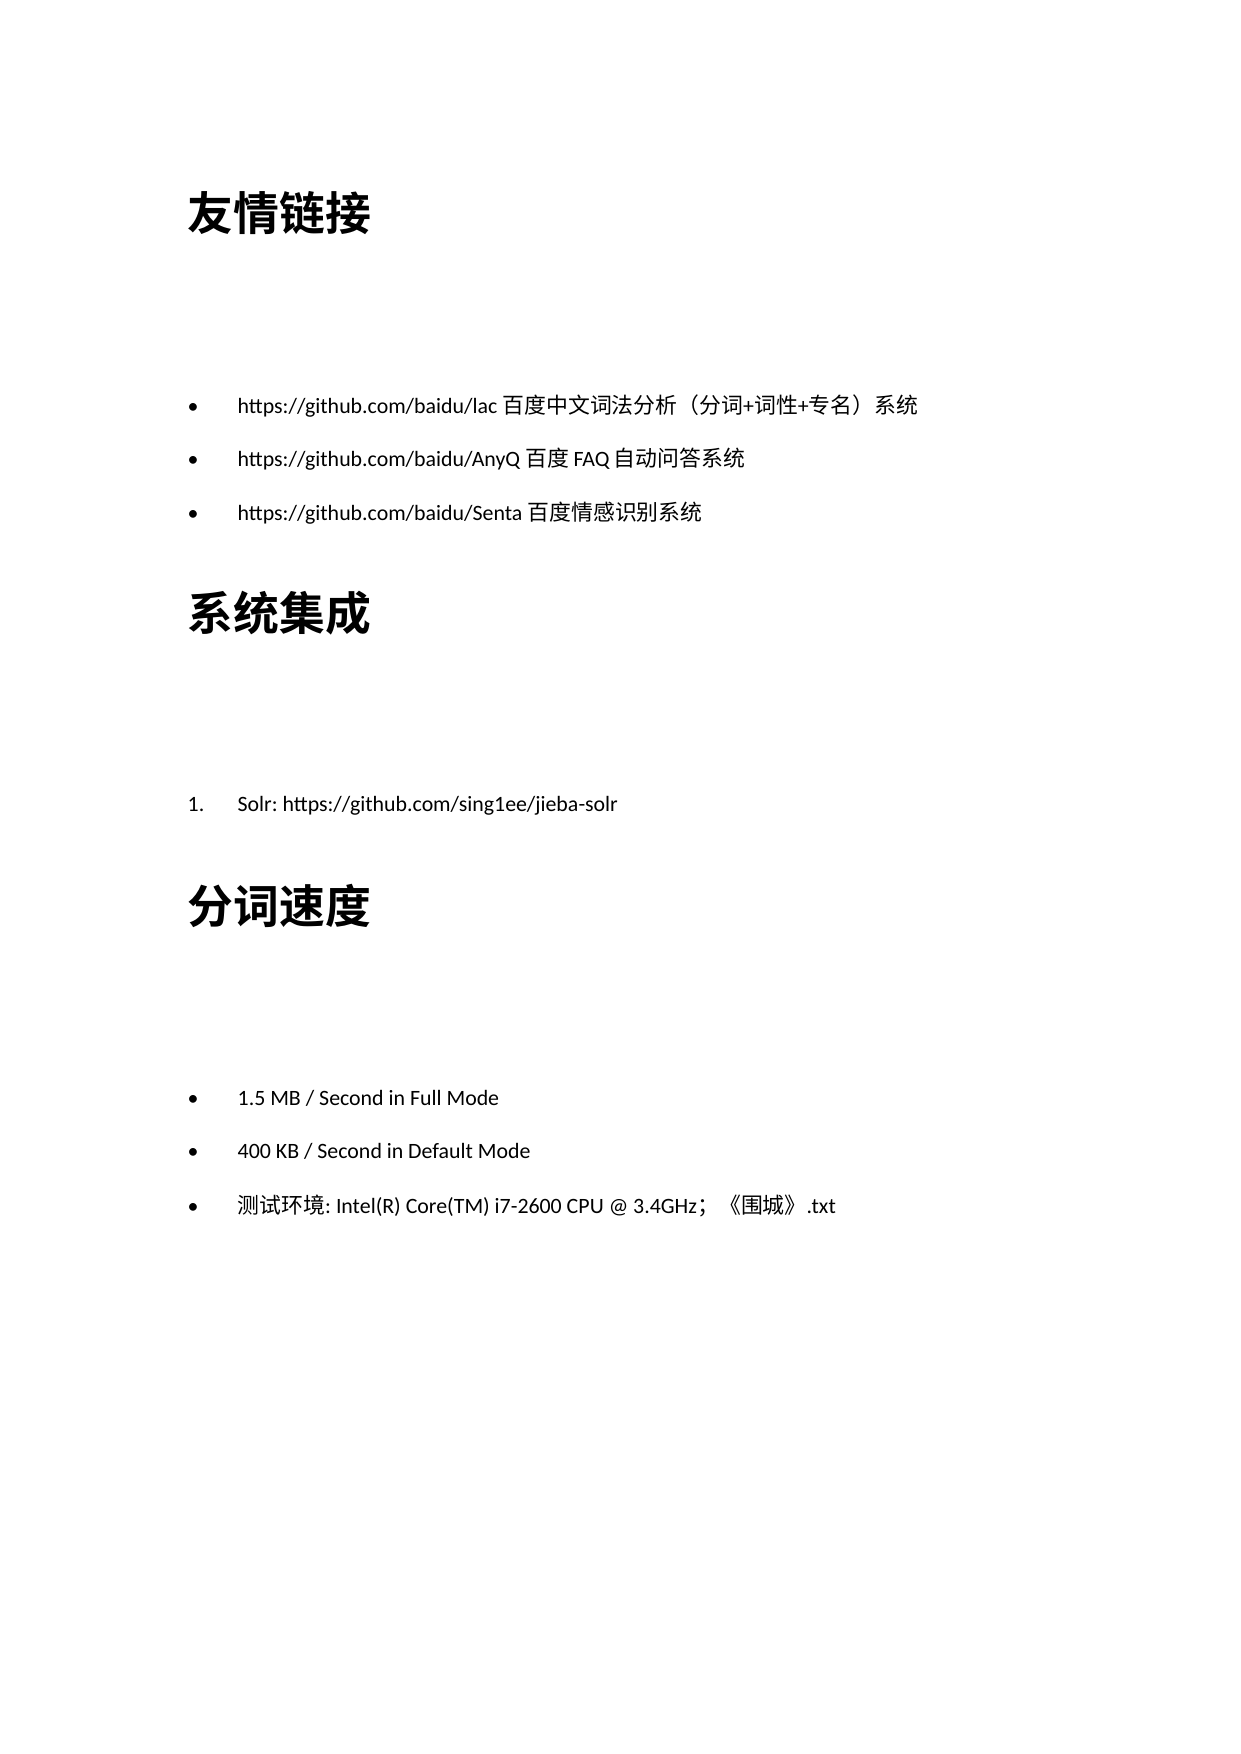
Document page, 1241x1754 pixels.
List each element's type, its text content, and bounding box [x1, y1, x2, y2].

list 1.5 MB / Second in Full Mode [187, 1081, 1053, 1113]
list https://github.com/baidu/AnyQ 百度FAQ自动问答系统 [187, 441, 1053, 473]
subtitle 友情链接 [187, 162, 1053, 259]
subtitle 分词速度 [187, 855, 1053, 953]
list https://github.com/baidu/lac 百度中文词法分析（分词+词性+专名）系统 [187, 387, 1053, 420]
list Solr: https://github.com/sing1ee/jieba-solr [187, 787, 1053, 820]
list https://github.com/baidu/Senta 百度情感识别系统 [187, 494, 1053, 527]
list 测试环境: Intel(R) Core(TM) i7-2600 CPU @ 3.4GHz；《围城》.txt [187, 1187, 1053, 1220]
subtitle 系统集成 [187, 562, 1053, 659]
list 400 KB / Second in Default Mode [187, 1134, 1053, 1167]
